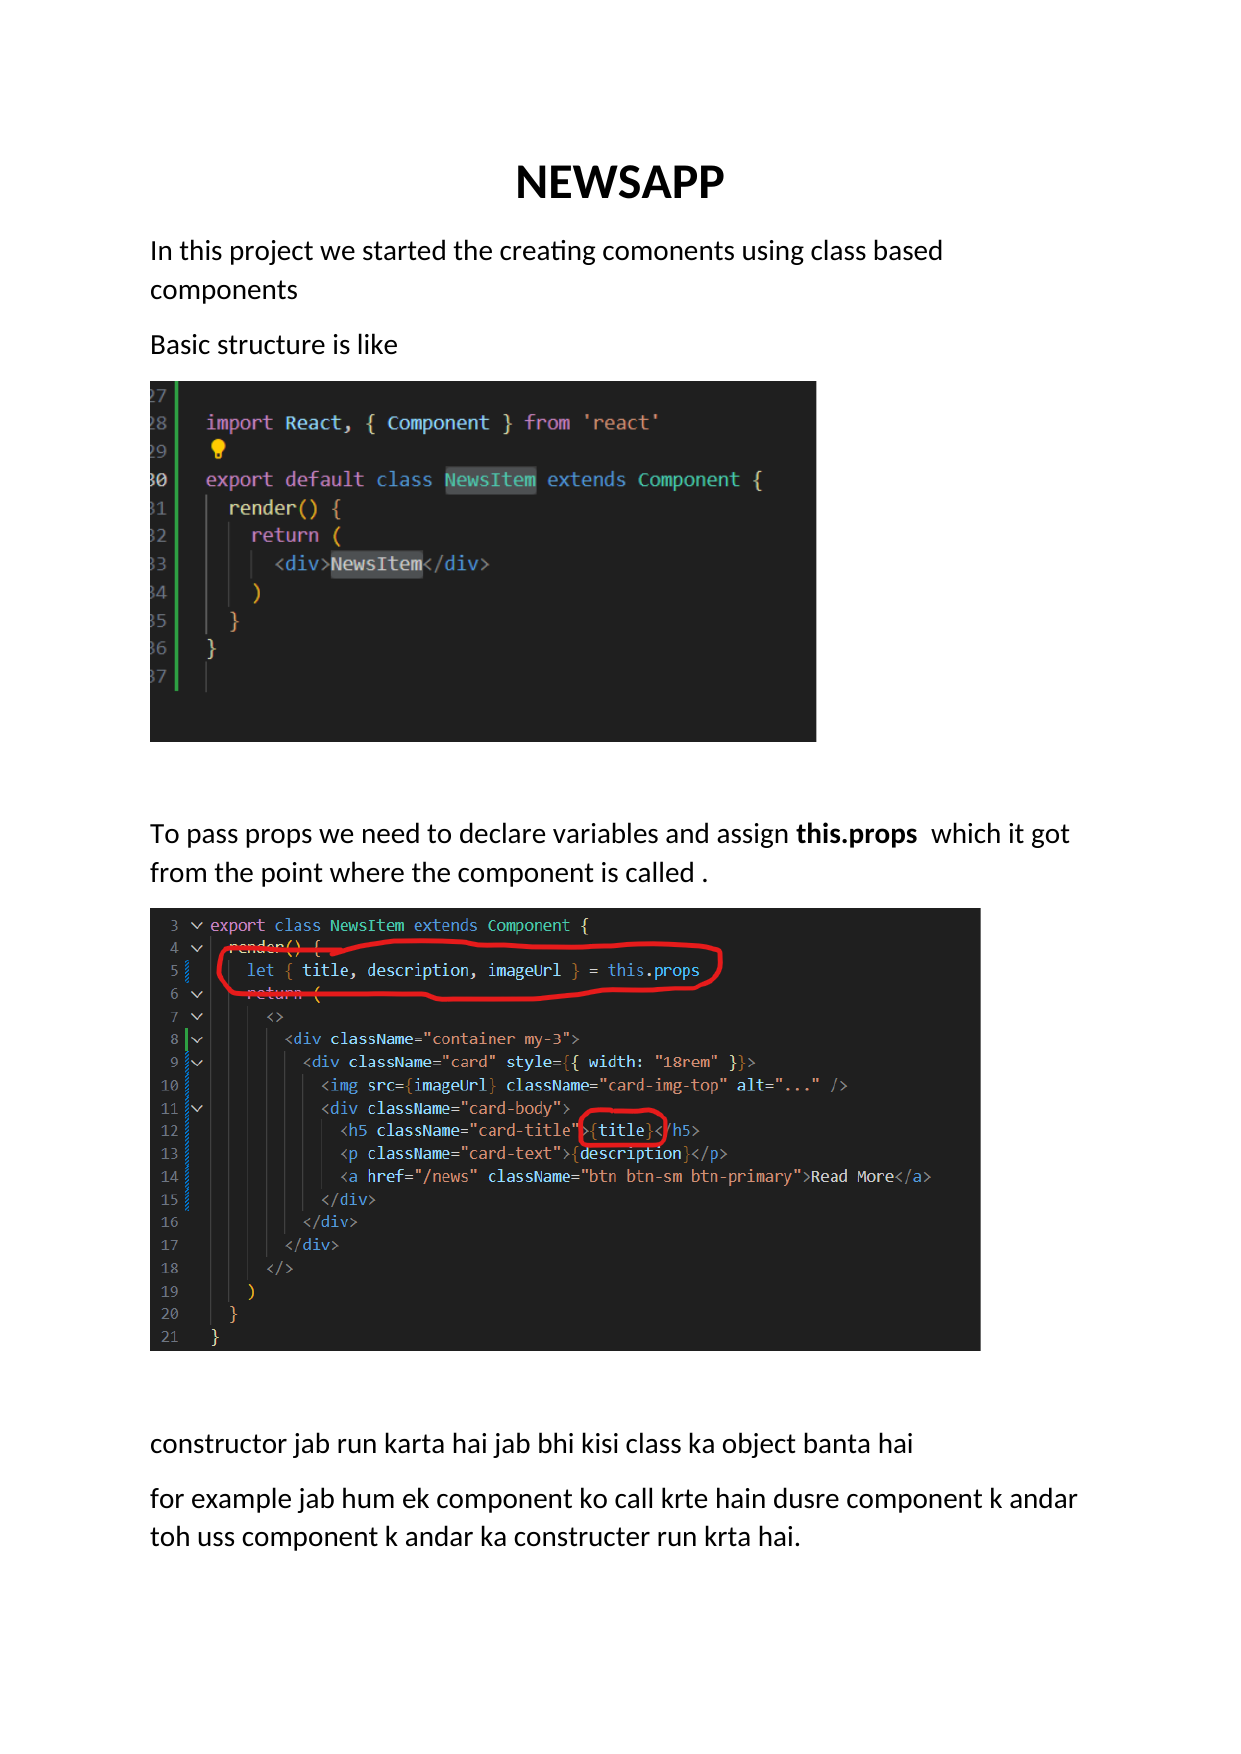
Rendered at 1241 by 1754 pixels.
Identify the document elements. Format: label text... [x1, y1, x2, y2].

picture [150, 908, 981, 1351]
text Basic structure is like [150, 326, 1090, 362]
text In this project we started the creating comonents using class based components [150, 232, 1090, 307]
text NEWSAPP [150, 150, 1090, 211]
text constructor jab run karta hai jab bhi kisi class ka object banta hai [150, 1425, 1090, 1460]
text for example jab hum ek component ko call krte hain dusre component k andar toh uss component k andar ka constructer run krta hai. [150, 1480, 1090, 1554]
picture [150, 381, 817, 742]
text To pass props we need to declare variables and assign this.props which it got from the point where the component is called . [150, 815, 1090, 889]
